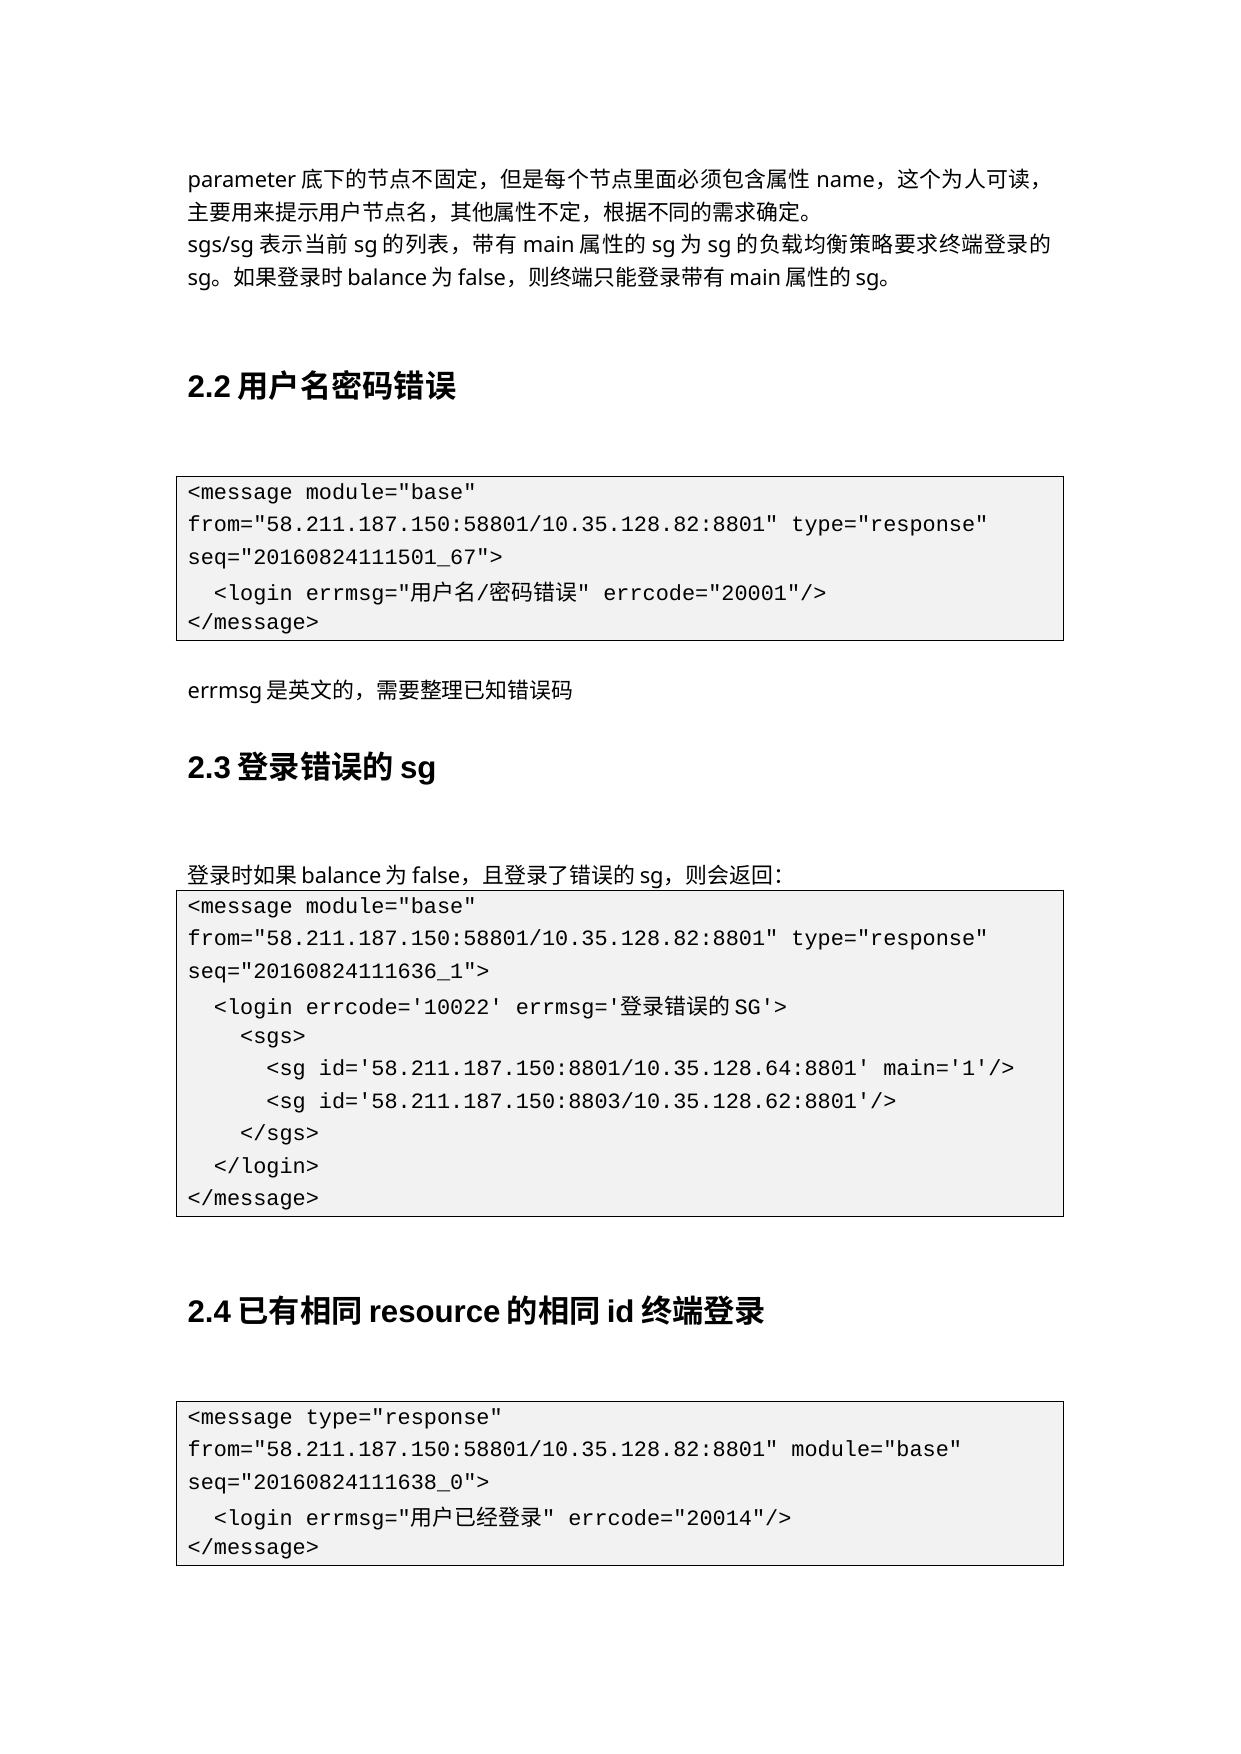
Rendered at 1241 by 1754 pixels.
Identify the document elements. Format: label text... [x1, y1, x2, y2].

text sgs/sg表示当前sg的列表，带有main属性的sg为sg的负载均衡策略要求终端登录的sg。如果登录时balance为false，则终端只能登录带有main属性的sg。 [187, 227, 1053, 292]
text 登录时如果balance为false，且登录了错误的sg，则会返回： [187, 857, 1053, 890]
subtitle 2.3登录错误的sg [187, 733, 1053, 798]
table_header <message type="response" from="58.211.187.150:58801/10.35.128.82:8801" module="base" seq="20160824111638_0"> <login errmsg="用户已经登录" errcode="20014"/> </message> [177, 1402, 1063, 1565]
subtitle 2.4已有相同resource的相同id终端登录 [187, 1277, 1053, 1342]
table_header <message module="base" from="58.211.187.150:58801/10.35.128.82:8801" type="response" seq="20160824111636_1"> <login errcode='10022' errmsg='登录错误的SG'> <sgs> <sg id='58.211.187.150:8801/10.35.128.64:8801' main='1'/> <sg id='58.211.187.150:8803/10.35.128.62:8801'/> </sgs> </login> </message> [177, 891, 1063, 1216]
text parameter底下的节点不固定，但是每个节点里面必须包含属性name，这个为人可读，主要用来提示用户节点名，其他属性不定，根据不同的需求确定。 [187, 162, 1053, 227]
table_header <message module="base" from="58.211.187.150:58801/10.35.128.82:8801" type="response" seq="20160824111501_67"> <login errmsg="用户名/密码错误" errcode="20001"/> </message> [177, 477, 1063, 640]
text errmsg是英文的，需要整理已知错误码 [187, 673, 1053, 706]
subtitle 2.2用户名密码错误 [187, 352, 1053, 417]
